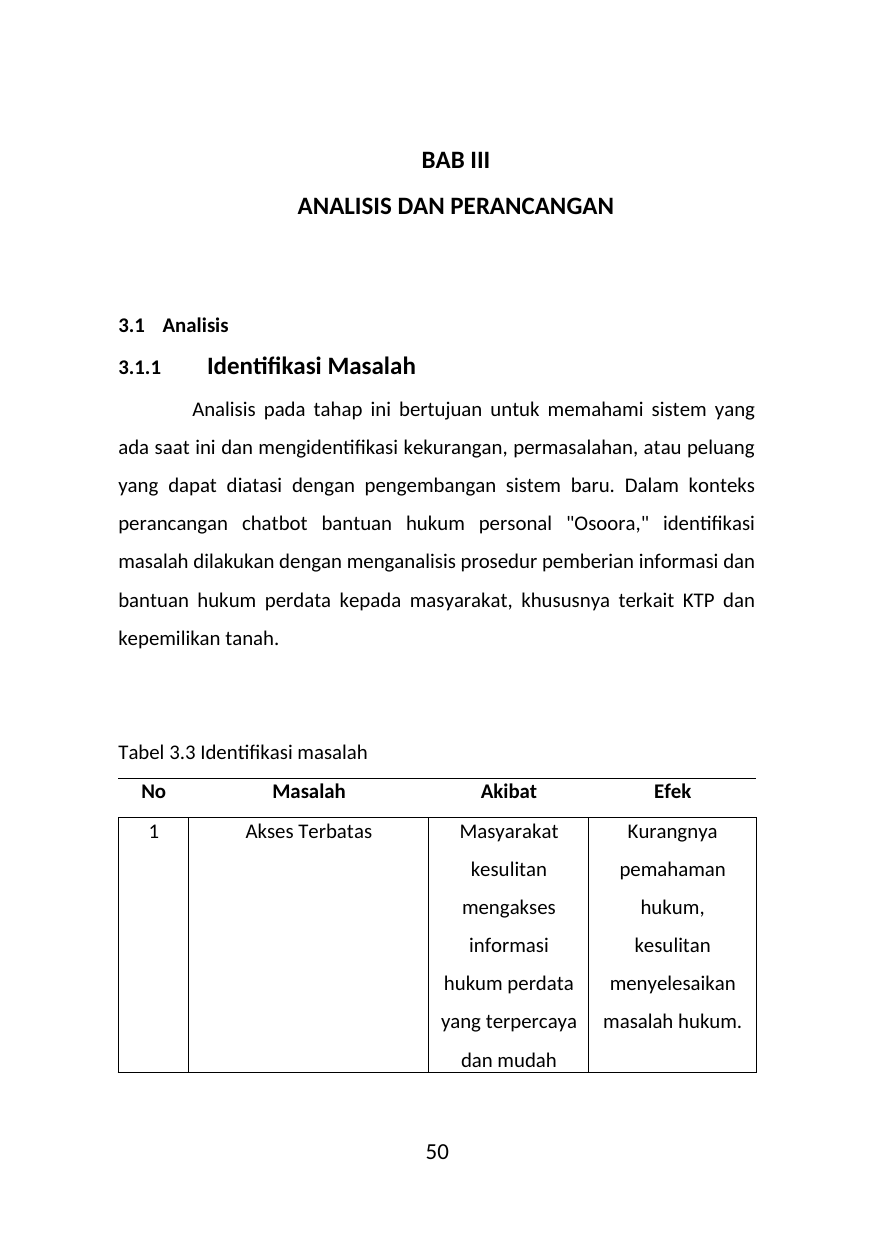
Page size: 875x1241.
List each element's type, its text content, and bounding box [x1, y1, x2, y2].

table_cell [429, 818, 588, 1072]
subtitle BAB III ANALISIS DAN PERANCANGAN [118, 145, 756, 221]
table_header Masalah [189, 779, 429, 817]
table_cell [589, 818, 756, 1072]
table_header Akibat [429, 779, 589, 817]
text Analisis pada tahap ini bertujuan untuk memahami sistem yang ada saat ini dan mengidentifikasi kekurangan, permasalahan, atau peluang yang dapat diatasi dengan pengembangan sistem baru. Dalam konteks perancangan chatbot bantuan hukum personal "Osoora," identifikasi masalah dilakukan dengan menganalisis prosedur pemberian informasi dan bantuan hukum perdata kepada masyarakat, khususnya terkait KTP dan kepemilikan tanah. [118, 396, 756, 650]
table_header No [118, 779, 189, 817]
subtitle Identifikasi Masalah [118, 351, 756, 381]
table_cell 1 [119, 818, 188, 1072]
subtitle Analisis [118, 312, 756, 338]
table_header Efek [589, 779, 756, 817]
table_cell Akses Terbatas [189, 818, 428, 1072]
